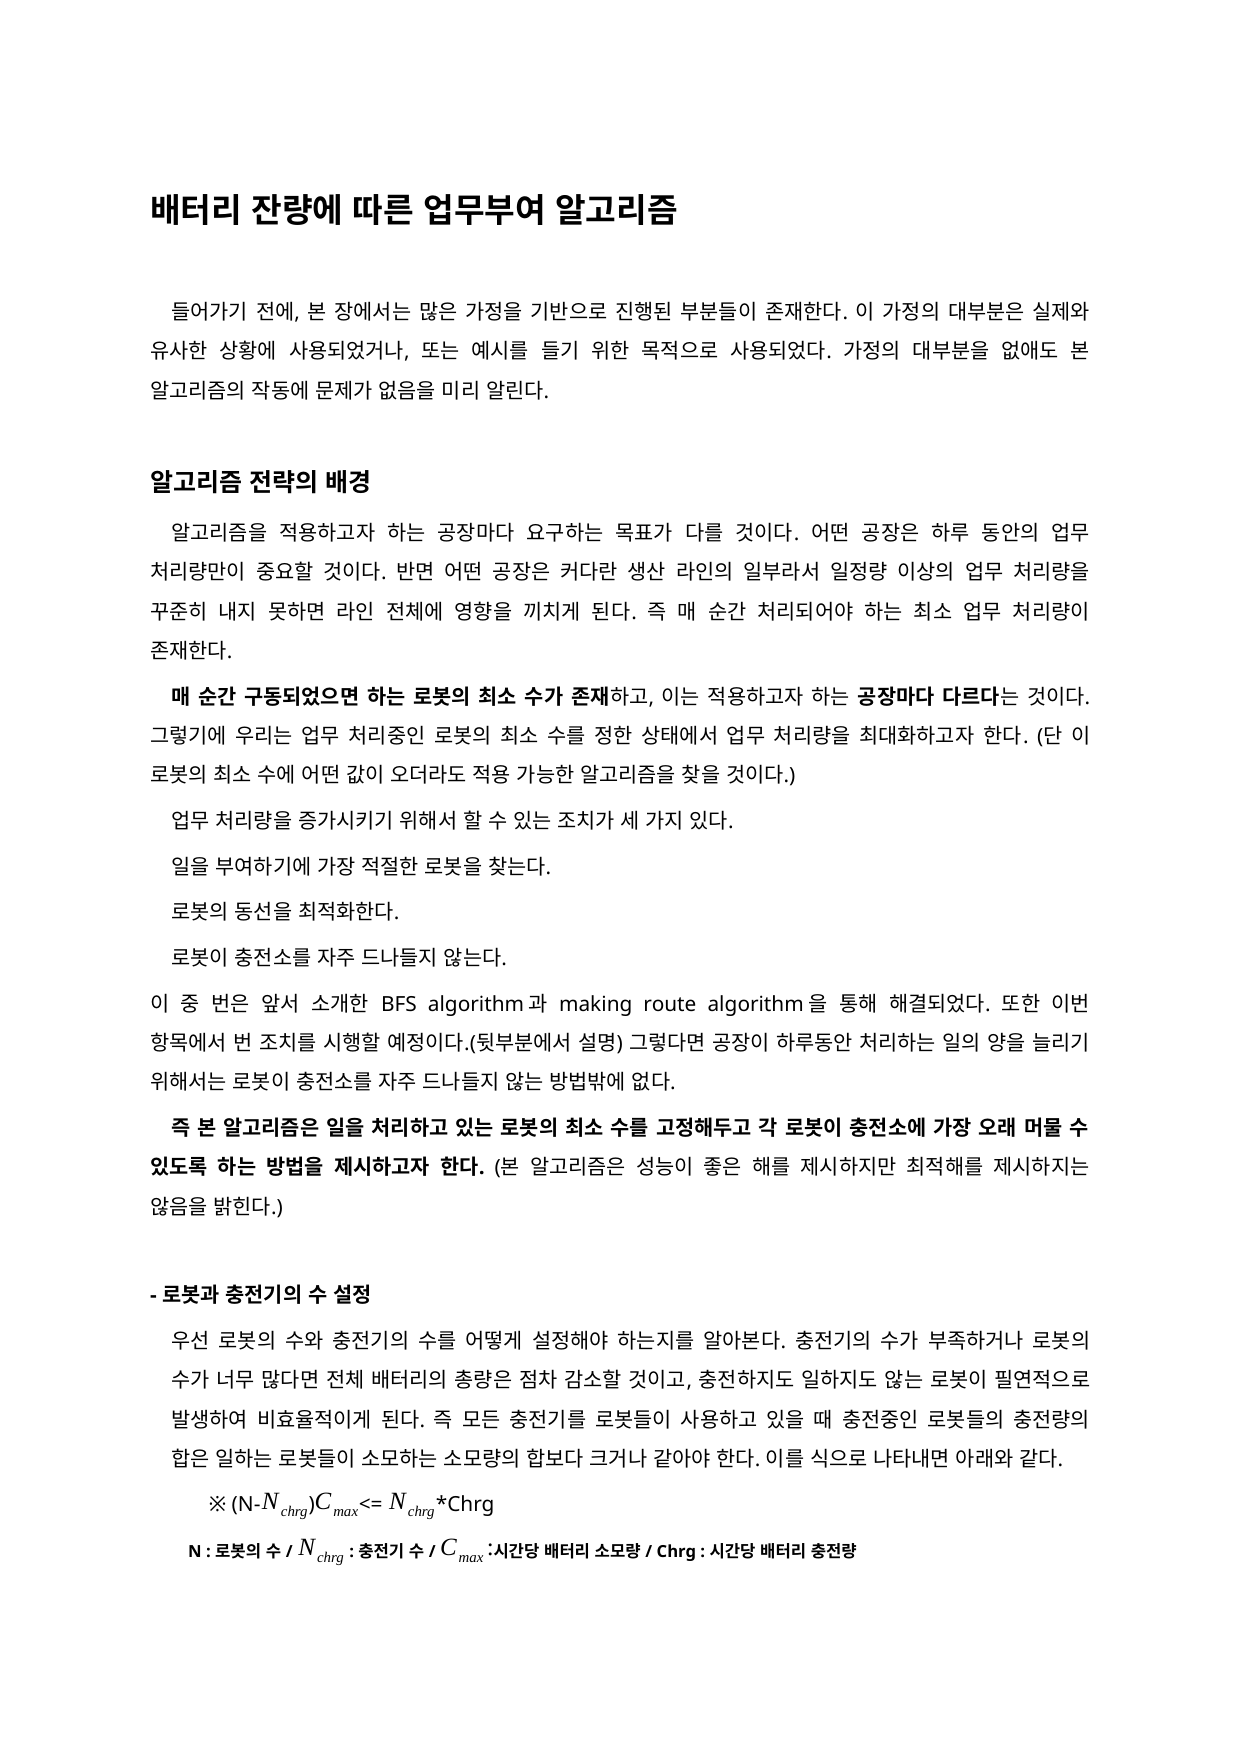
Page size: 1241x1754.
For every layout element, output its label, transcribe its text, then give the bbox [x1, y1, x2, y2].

text 로봇이 충전소를 자주 드나들지 않는다. [150, 941, 1090, 972]
text 들어가기 전에, 본 장에서는 많은 가정을 기반으로 진행된 부분들이 존재한다. 이 가정의 대부분은 실제와 유사한 상황에 사용되었거나, 또는 예시를 들기 위한 목적으로 사용되었다. 가정의 대부분을 없애도 본 알고리즘의 작동에 문제가 없음을 미리 알린다. [150, 295, 1090, 404]
text 매 순간 구동되었으면 하는 로봇의 최소 수가 존재하고, 이는 적용하고자 하는 공장마다 다르다는 것이다. 그렇기에 우리는 업무 처리중인 로봇의 최소 수를 정한 상태에서 업무 처리량을 최대화하고자 한다. (단 이 로봇의 최소 수에 어떤 값이 오더라도 적용 가능한 알고리즘을 찾을 것이다.) [150, 680, 1090, 789]
text 알고리즘을 적용하고자 하는 공장마다 요구하는 목표가 다를 것이다. 어떤 공장은 하루 동안의 업무 처리량만이 중요할 것이다. 반면 어떤 공장은 커다란 생산 라인의 일부라서 일정량 이상의 업무 처리량을 꾸준히 내지 못하면 라인 전체에 영향을 끼치게 된다. 즉 매 순간 처리되어야 하는 최소 업무 처리량이 존재한다. [150, 516, 1090, 665]
text 즉 본 알고리즘은 일을 처리하고 있는 로봇의 최소 수를 고정해두고 각 로봇이 충전소에 가장 오래 머물 수 있도록 하는 방법을 제시하고자 한다. (본 알고리즘은 성능이 좋은 해를 제시하지만 최적해를 제시하지는 않음을 밝힌다.) [150, 1111, 1090, 1220]
text 이 중 번은 앞서 소개한 BFS algorithm과 making route algorithm을 통해 해결되었다. 또한 이번 항목에서 번 조치를 시행할 예정이다.(뒷부분에서 설명) 그렇다면 공장이 하루동안 처리하는 일의 양을 늘리기 위해서는 로봇이 충전소를 자주 드나들지 않는 방법밖에 없다. [150, 987, 1090, 1096]
text N : 로봇의 수 / : 충전기 수 / 시간당 배터리 소모량 / Chrg : 시간당 배터리 충전량 [171, 1534, 1090, 1565]
text 배터리 잔량에 따른 업무부여 알고리즘 [150, 183, 1090, 232]
text 업무 처리량을 증가시키기 위해서 할 수 있는 조치가 세 가지 있다. [150, 804, 1090, 835]
text 우선 로봇의 수와 충전기의 수를 어떻게 설정해야 하는지를 알아본다. 충전기의 수가 부족하거나 로봇의 수가 너무 많다면 전체 배터리의 총량은 점차 감소할 것이고, 충전하지도 일하지도 않는 로봇이 필연적으로 발생하여 비효율적이게 된다. 즉 모든 충전기를 로봇들이 사용하고 있을 때 충전중인 로봇들의 충전량의 합은 일하는 로봇들이 소모하는 소모량의 합보다 크거나 같아야 한다. 이를 식으로 나타내면 아래와 같다. [171, 1324, 1090, 1473]
text ※ (N-)<= *Chrg [209, 1488, 1090, 1519]
text - 로봇과 충전기의 수 설정 [150, 1279, 1090, 1309]
text 로봇의 동선을 최적화한다. [150, 896, 1090, 926]
text 알고리즘 전략의 배경 [150, 463, 1090, 499]
text 일을 부여하기에 가장 적절한 로봇을 찾는다. [150, 850, 1090, 880]
